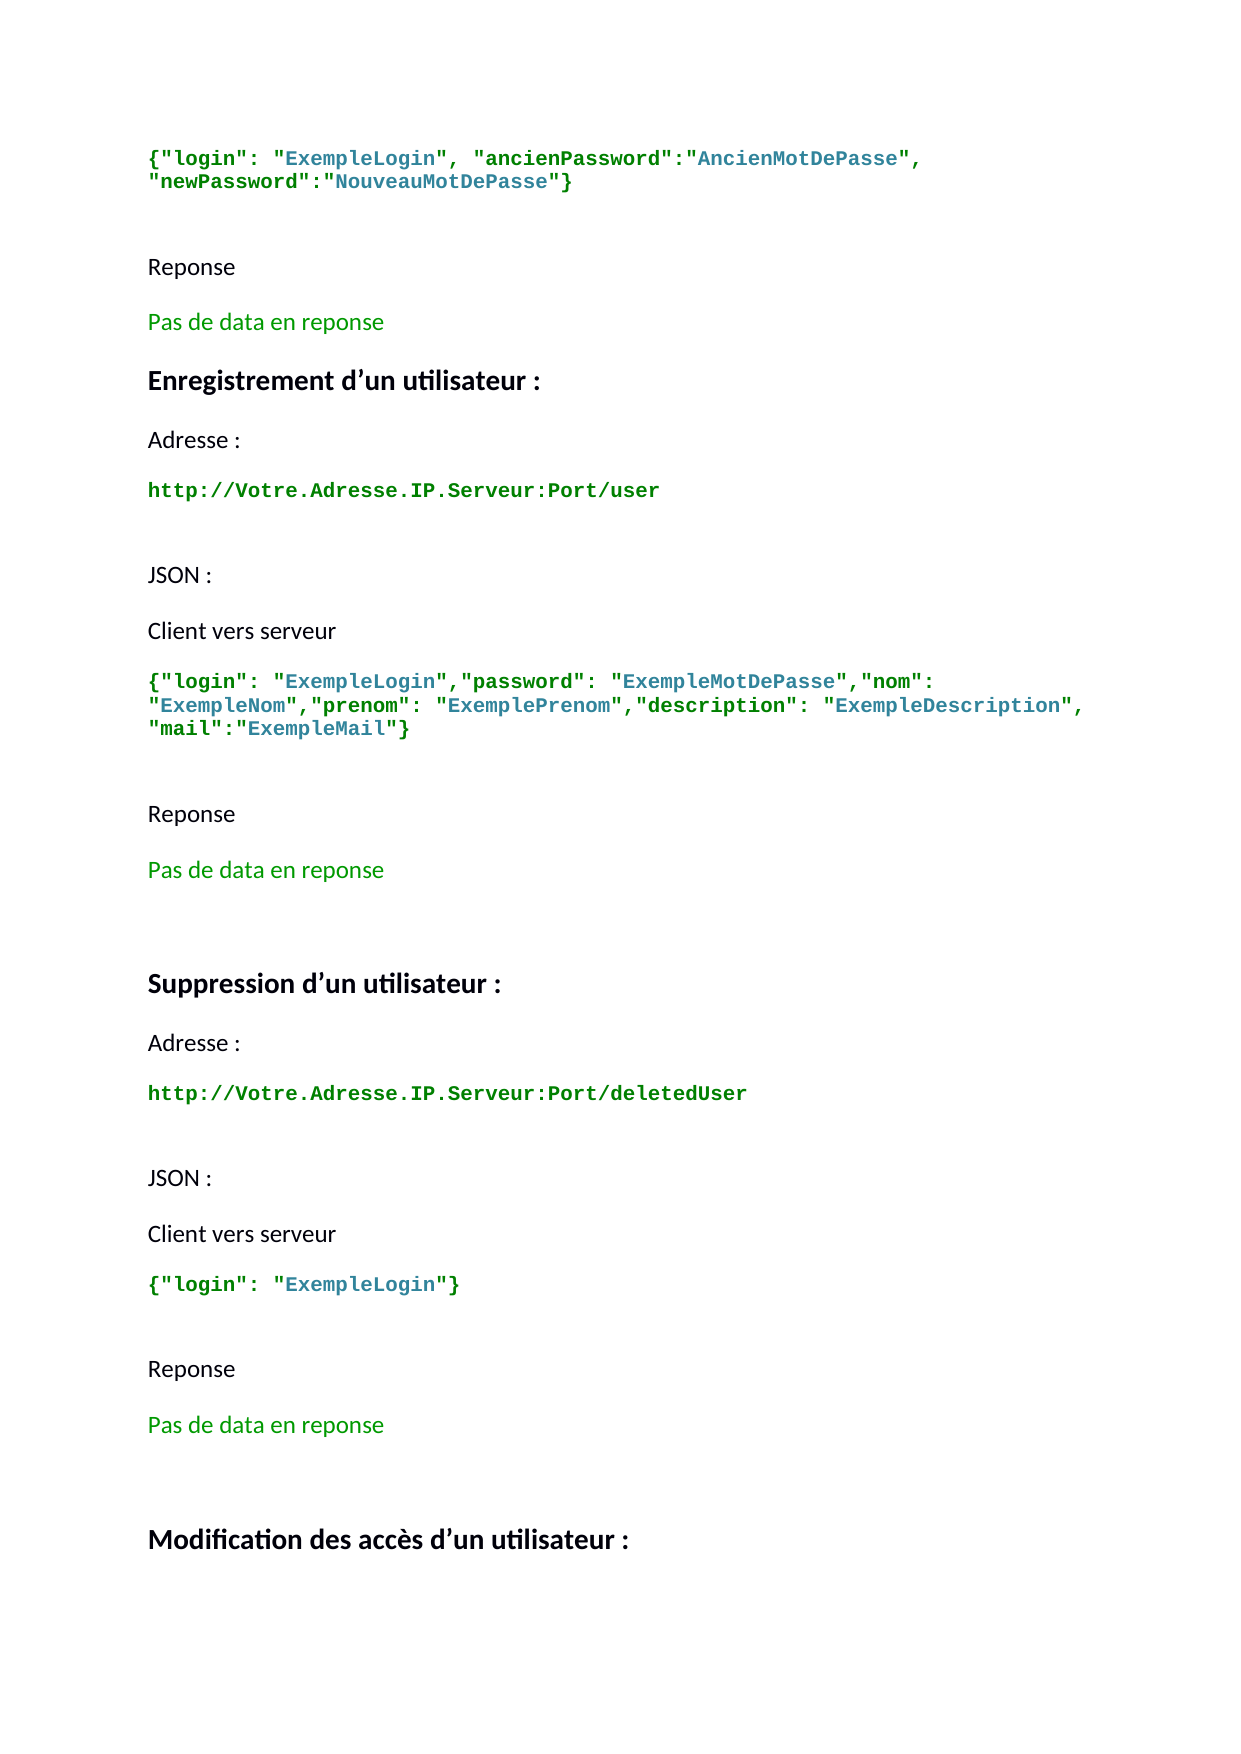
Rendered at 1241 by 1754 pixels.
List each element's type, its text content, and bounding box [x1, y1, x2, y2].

text Adresse : [148, 1027, 1137, 1058]
text Pas de data en reponse [148, 307, 1137, 337]
text {"login": "ExempleLogin"} [148, 1274, 1137, 1298]
text Reponse [148, 798, 1137, 828]
text JSON : [148, 1162, 1137, 1193]
text Reponse [148, 1354, 1137, 1384]
text http://Votre.Adresse.IP.Serveur:Port/deletedUser [148, 1083, 1137, 1107]
text Reponse [148, 251, 1137, 281]
text {"login": "ExempleLogin","password": "ExempleMotDePasse","nom": "ExempleNom","prenom": "ExemplePrenom","description": "ExempleDescription", "mail":"ExempleMail"} [148, 671, 1137, 742]
text Suppression d’un utilisateur : [148, 965, 1137, 1001]
text Pas de data en reponse [148, 1409, 1137, 1440]
text Adresse : [148, 424, 1137, 455]
text Client vers serveur [148, 1218, 1137, 1249]
text Client vers serveur [148, 615, 1137, 646]
text JSON : [148, 559, 1137, 590]
text http://Votre.Adresse.IP.Serveur:Port/user [148, 480, 1137, 504]
text Modification des accès d’un utilisateur : [148, 1521, 1137, 1557]
text {"login": "ExempleLogin", "ancienPassword":"AncienMotDePasse", "newPassword":"NouveauMotDePasse"} [148, 148, 1137, 195]
text Enregistrement d’un utilisateur : [148, 362, 1137, 398]
text Pas de data en reponse [148, 854, 1137, 884]
